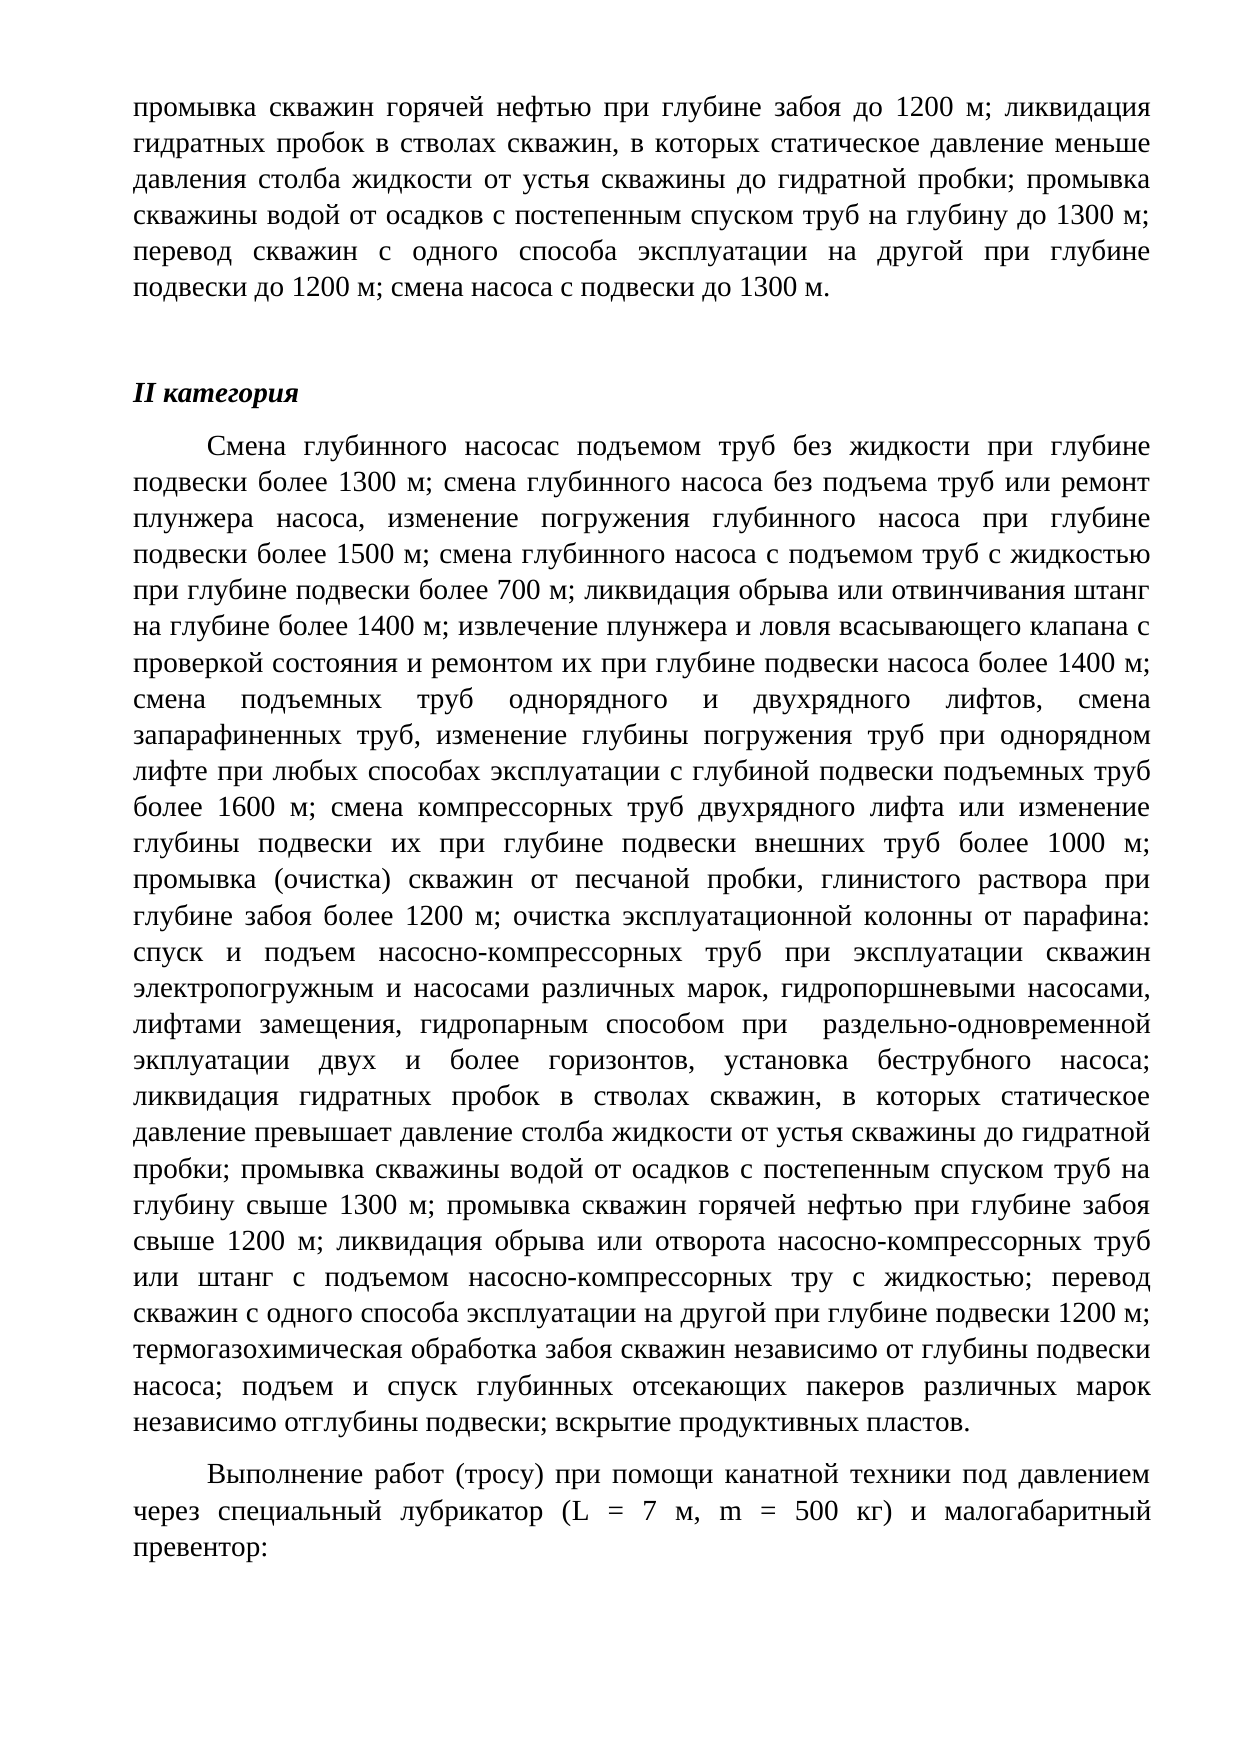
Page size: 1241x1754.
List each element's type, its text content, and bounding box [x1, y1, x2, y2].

text Смена глубинного насосас подъемом труб без жидкости при глубине подвески более 1300 м; смена глубинного насоса без подъема труб или ремонт плунжера насоса, изменение погружения глубинного насоса при глубине подвески более 1500 м; смена глубинного насоса с подъемом труб с жидкостью при глубине подвески более 700 м; ликвидация обрыва или отвинчивания штанг на глубине более 1400 м; извлечение плунжера и ловля всасывающего клапана с проверкой состояния и ремонтом их при глубине подвески насоса более 1400 м; смена подъемных труб однорядного и двухрядного лифтов, смена запарафиненных труб, изменение глубины погружения труб при однорядном лифте при любых способах эксплуатации с глубиной подвески подъемных труб более 1600 м; смена компрессорных труб двухрядного лифта или изменение глубины подвески их при глубине подвески внешних труб более 1000 м; промывка (очистка) скважин от песчаной пробки, глинистого раствора при глубине забоя более 1200 м; очистка эксплуатационной колонны от парафина: спуск и подъем насосно-компрессорных труб при эксплуатации скважин электропогружным и насосами различных марок, гидропоршневыми насосами, лифтами замещения, гидропарным способом при раздельно-одновременной экплуатации двух и более горизонтов, установка беструбного насоса; ликвидация гидратных пробок в стволах скважин, в которых статическое давление превышает давление столба жидкости от устья скважины до гидратной пробки; промывка скважины водой от осадков с постепенным спуском труб на глубину свыше 1300 м; промывка скважин горячей нефтью при глубине забоя свыше 1200 м; ликвидация обрыва или отворота насосно-компрессорных труб или штанг с подъемом насосно-компрессорных тру с жидкостью; перевод скважин с одного способа эксплуатации на другой при глубине подвески 1200 м; термогазохимическая обработка забоя скважин независимо от глубины подвески насоса; подъем и спуск глубинных отсекающих пакеров различных марок независимо отглубины подвески; вскрытие продуктивных пластов. [133, 428, 1152, 1437]
text II категория [133, 375, 1152, 408]
text Выполнение работ (тросу) при помощи канатной техники под давлением через специальный лубрикатор (L = 7 м, m = 500 кг) и малогабаритный превентор: [133, 1457, 1152, 1562]
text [133, 89, 1152, 303]
